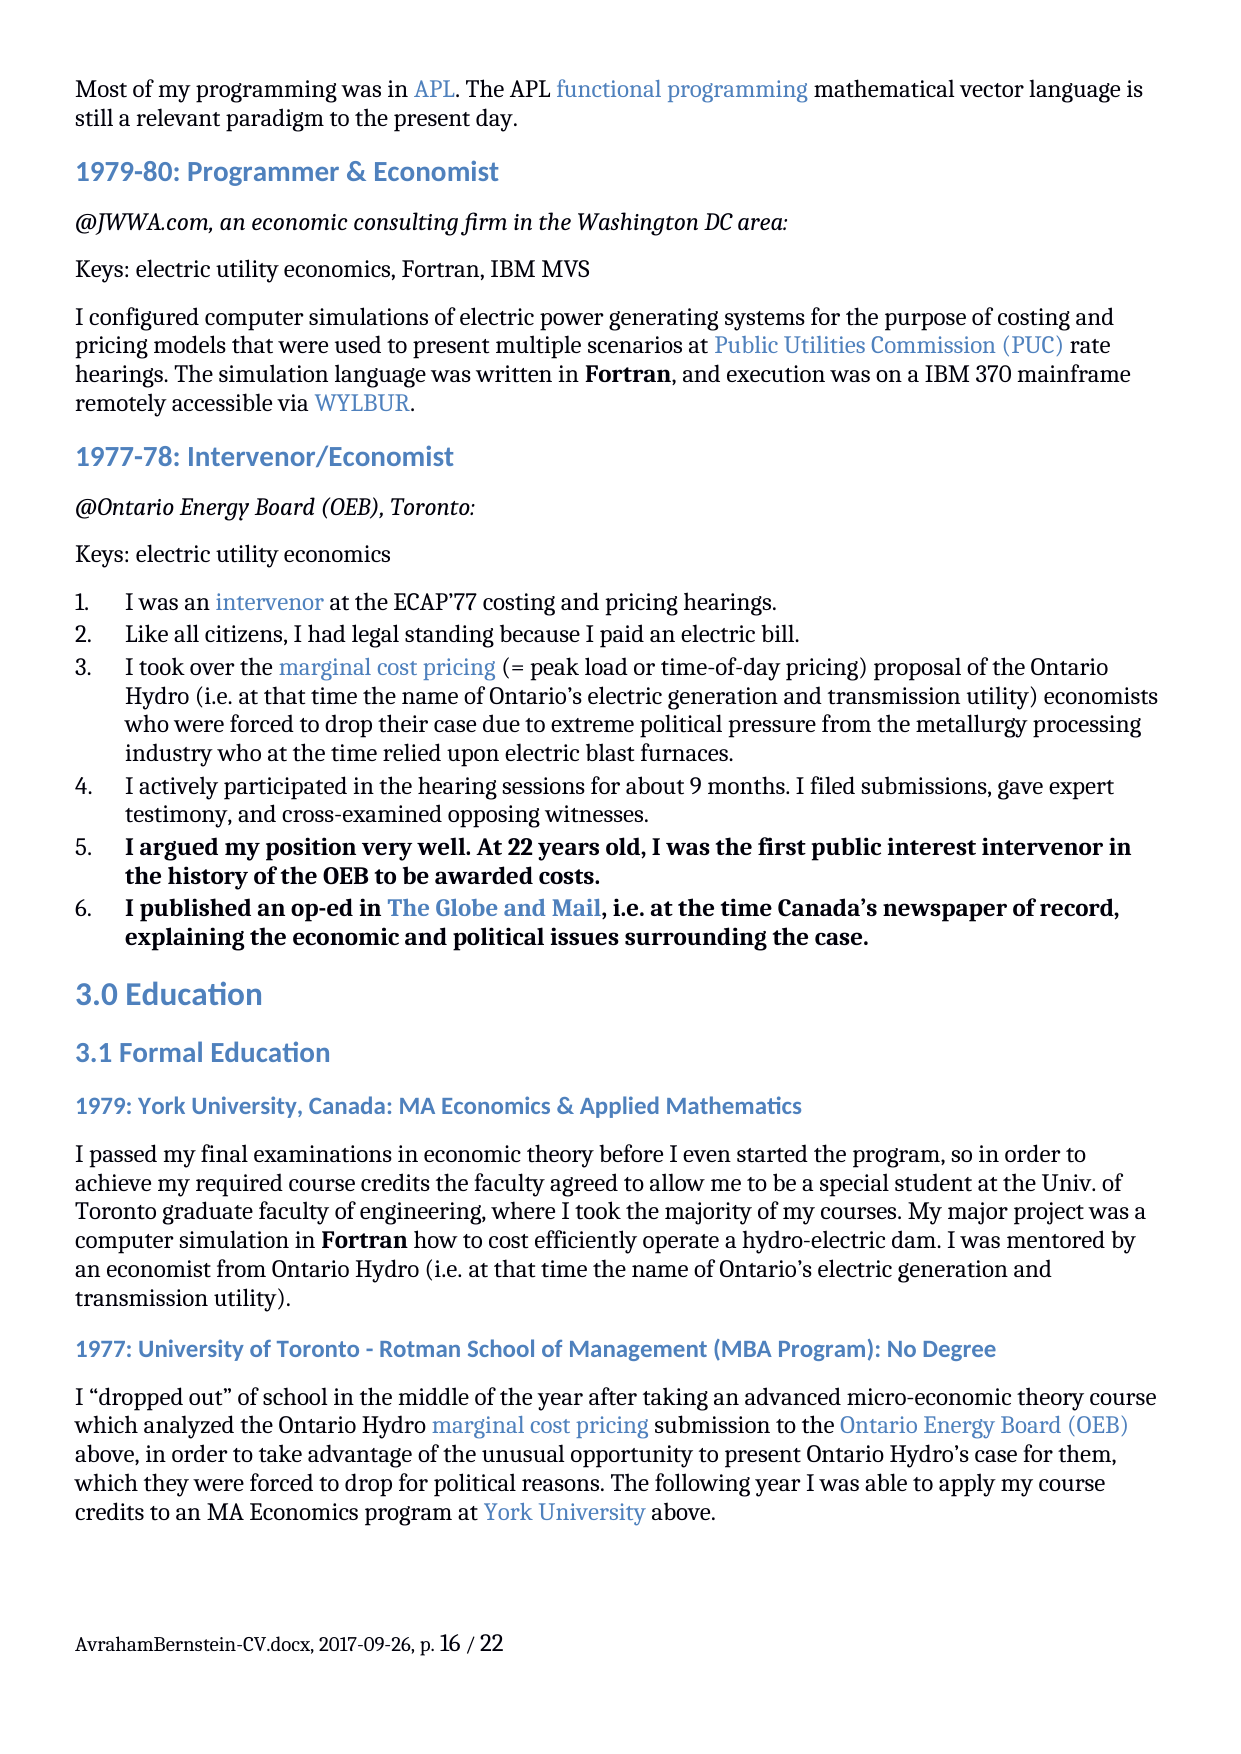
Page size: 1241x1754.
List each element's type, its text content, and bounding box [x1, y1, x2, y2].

list I was an intervenor at the ECAP’77 costing and pricing hearings. [75, 588, 1165, 617]
subtitle 3.0 Education [75, 972, 1165, 1013]
text I “dropped out” of school in the middle of the year after taking an advanced micro-economic theory course which analyzed the Ontario Hydro marginal cost pricing submission to the Ontario Energy Board (OEB) above, in order to take advantage of the unusual opportunity to present Ontario Hydro’s case for them, which they were forced to drop for political reasons. The following year I was able to apply my course credits to an MA Economics program at York University above. [75, 1382, 1165, 1526]
text @Ontario Energy Board (OEB), Toronto: [75, 493, 1165, 522]
subtitle 1979: York University, Canada: MA Economics & Applied Mathematics [75, 1091, 1165, 1121]
list I actively participated in the hearing sessions for about 9 months. I filed submissions, gave expert testimony, and cross-examined opposing witnesses. [75, 772, 1165, 829]
subtitle 3.1 Formal Education [75, 1034, 1165, 1070]
list Like all citizens, I had legal standing because I paid an electric bill. [75, 620, 1165, 649]
list I argued my position very well. At 22 years old, I was the first public interest intervenor in the history of the OEB to be awarded costs. [75, 833, 1165, 890]
text @JWWA.com, an economic consulting firm in the Washington DC area: [75, 208, 1165, 236]
list I took over the marginal cost pricing (= peak load or time-of-day pricing) proposal of the Ontario Hydro (i.e. at that time the name of Ontario’s electric generation and transmission utility) economists who were forced to drop their case due to extreme political pressure from the metallurgy processing industry who at the time relied upon electric blast furnaces. [75, 653, 1165, 768]
text Keys: electric utility economics, Fortran, IBM MVS [75, 255, 1165, 284]
text I passed my final examinations in economic theory before I even started the program, so in order to achieve my required course credits the faculty agreed to allow me to be a special student at the Univ. of Toronto graduate faculty of engineering, where I took the majority of my courses. My major project was a computer simulation in Fortran how to cost efficiently operate a hydro-electric dam. I was mentored by an economist from Ontario Hydro (i.e. at that time the name of Ontario’s electric generation and transmission utility). [75, 1140, 1165, 1312]
subtitle 1977-78: Intervenor/Economist [75, 438, 1165, 474]
subtitle 1977: University of Toronto - Rotman School of Management (MBA Program): No Degree [75, 1333, 1165, 1364]
subtitle 1979-80: Programmer & Economist [75, 153, 1165, 189]
text Most of my programming was in APL. The APL functional programming mathematical vector language is still a relevant paradigm to the present day. [75, 75, 1165, 132]
list I published an op-ed in The Globe and Mail, i.e. at the time Canada’s newspaper of record, explaining the economic and political issues surrounding the case. [75, 894, 1165, 952]
text Keys: electric utility economics [75, 540, 1165, 569]
text I configured computer simulations of electric power generating systems for the purpose of costing and pricing models that were used to present multiple scenarios at Public Utilities Commission (PUC) rate hearings. The simulation language was written in Fortran, and execution was on a IBM 370 mainframe remotely accessible via WYLBUR. [75, 303, 1165, 418]
